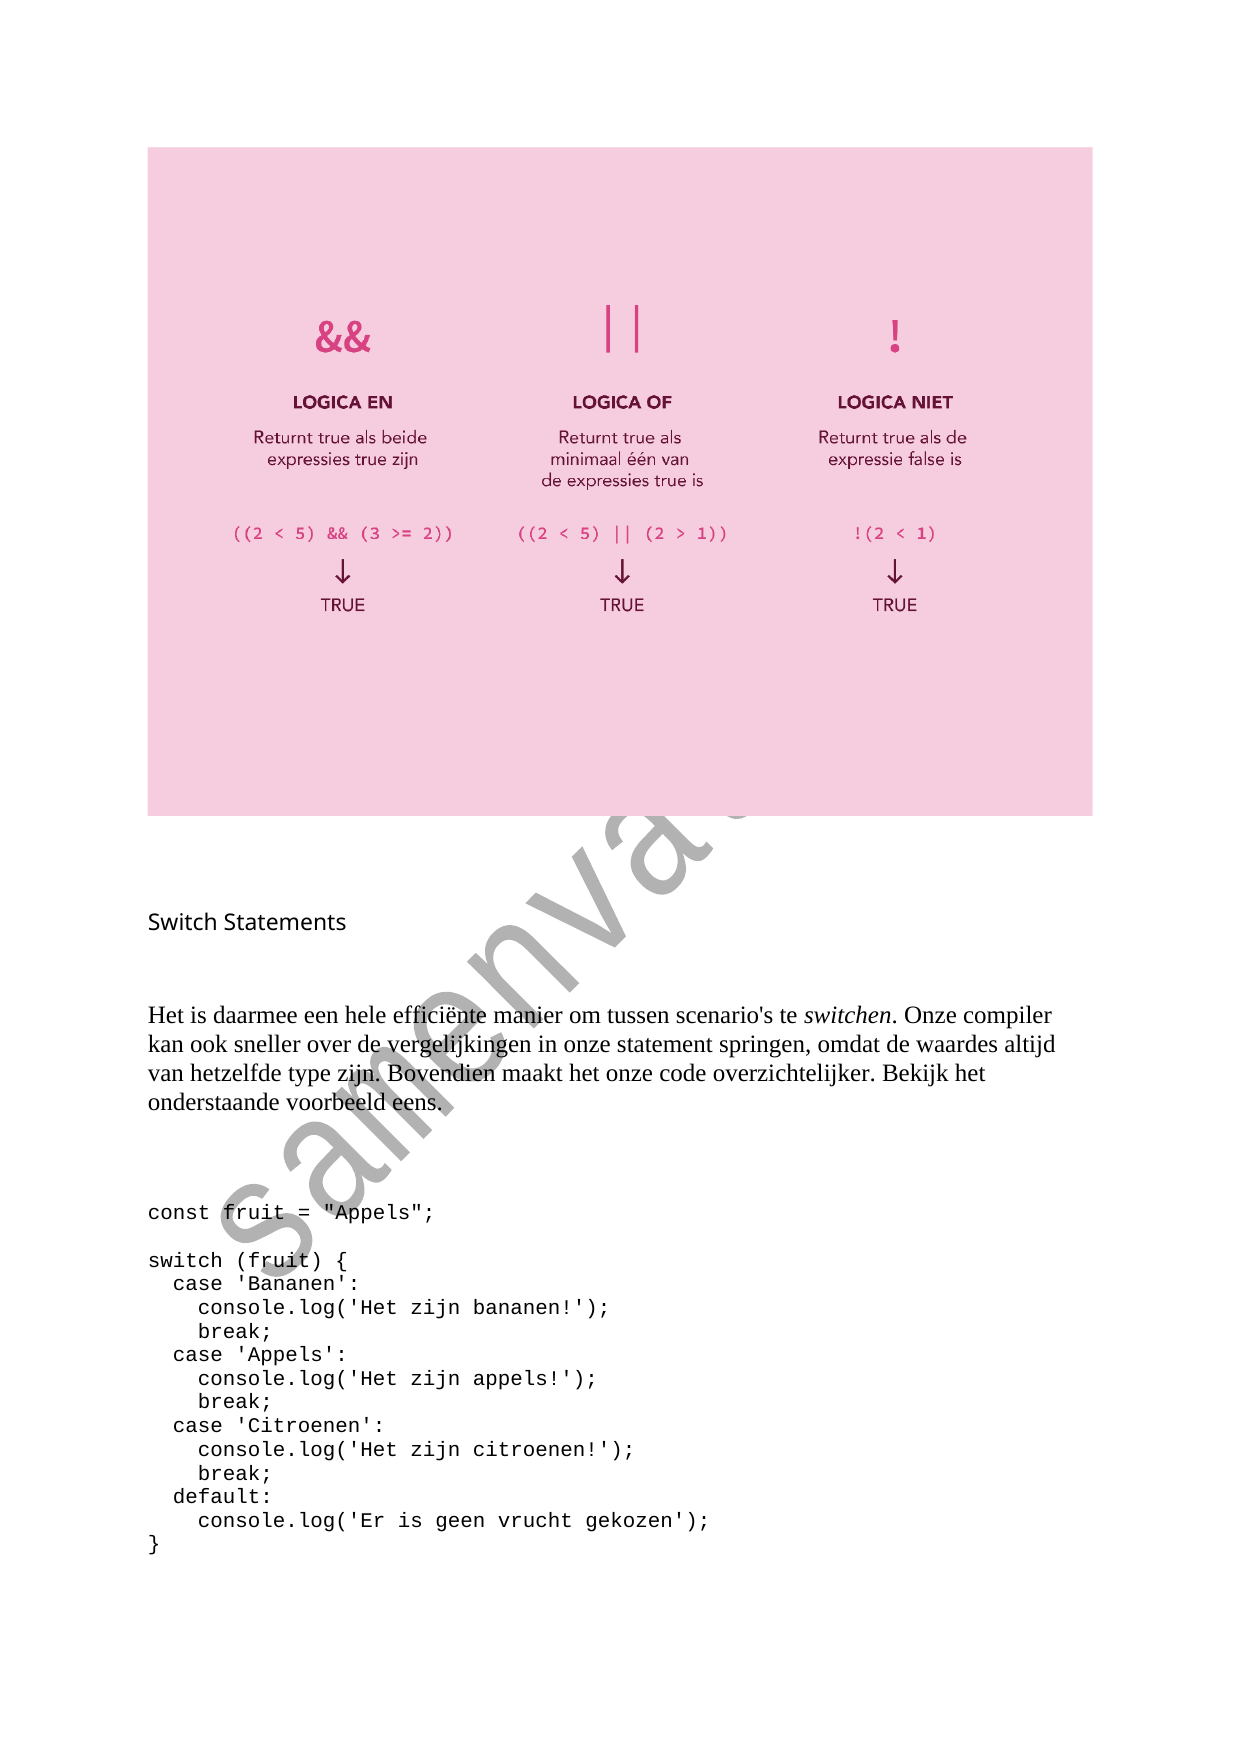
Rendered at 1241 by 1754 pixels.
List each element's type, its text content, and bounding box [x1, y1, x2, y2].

text Het is daarmee een hele efficiënte manier om tussen scenario's te switchen. Onze compiler kan ook sneller over de vergelijkingen in onze statement springen, omdat de waardes altijd van hetzelfde type zijn. Bovendien maakt het onze code overzichtelijker. Bekijk het onderstaande voorbeeld eens. [148, 1000, 1093, 1115]
text const fruit = "Appels"; [148, 1202, 1093, 1226]
text } [148, 1533, 1093, 1557]
text console.log('Het zijn appels!'); [148, 1368, 1093, 1392]
subtitle Switch Statements [148, 906, 1093, 937]
text case 'Citroenen': [148, 1415, 1093, 1439]
text case 'Bananen': [148, 1273, 1093, 1297]
text break; [148, 1462, 1093, 1486]
text default: [148, 1486, 1093, 1510]
text console.log('Het zijn bananen!'); [148, 1297, 1093, 1321]
text switch (fruit) { [148, 1250, 1093, 1273]
text case 'Appels': [148, 1344, 1093, 1368]
text break; [148, 1321, 1093, 1344]
text console.log('Er is geen vrucht gekozen'); [148, 1510, 1093, 1533]
picture [147, 147, 1093, 816]
text console.log('Het zijn citroenen!'); [148, 1439, 1093, 1462]
text break; [148, 1392, 1093, 1415]
